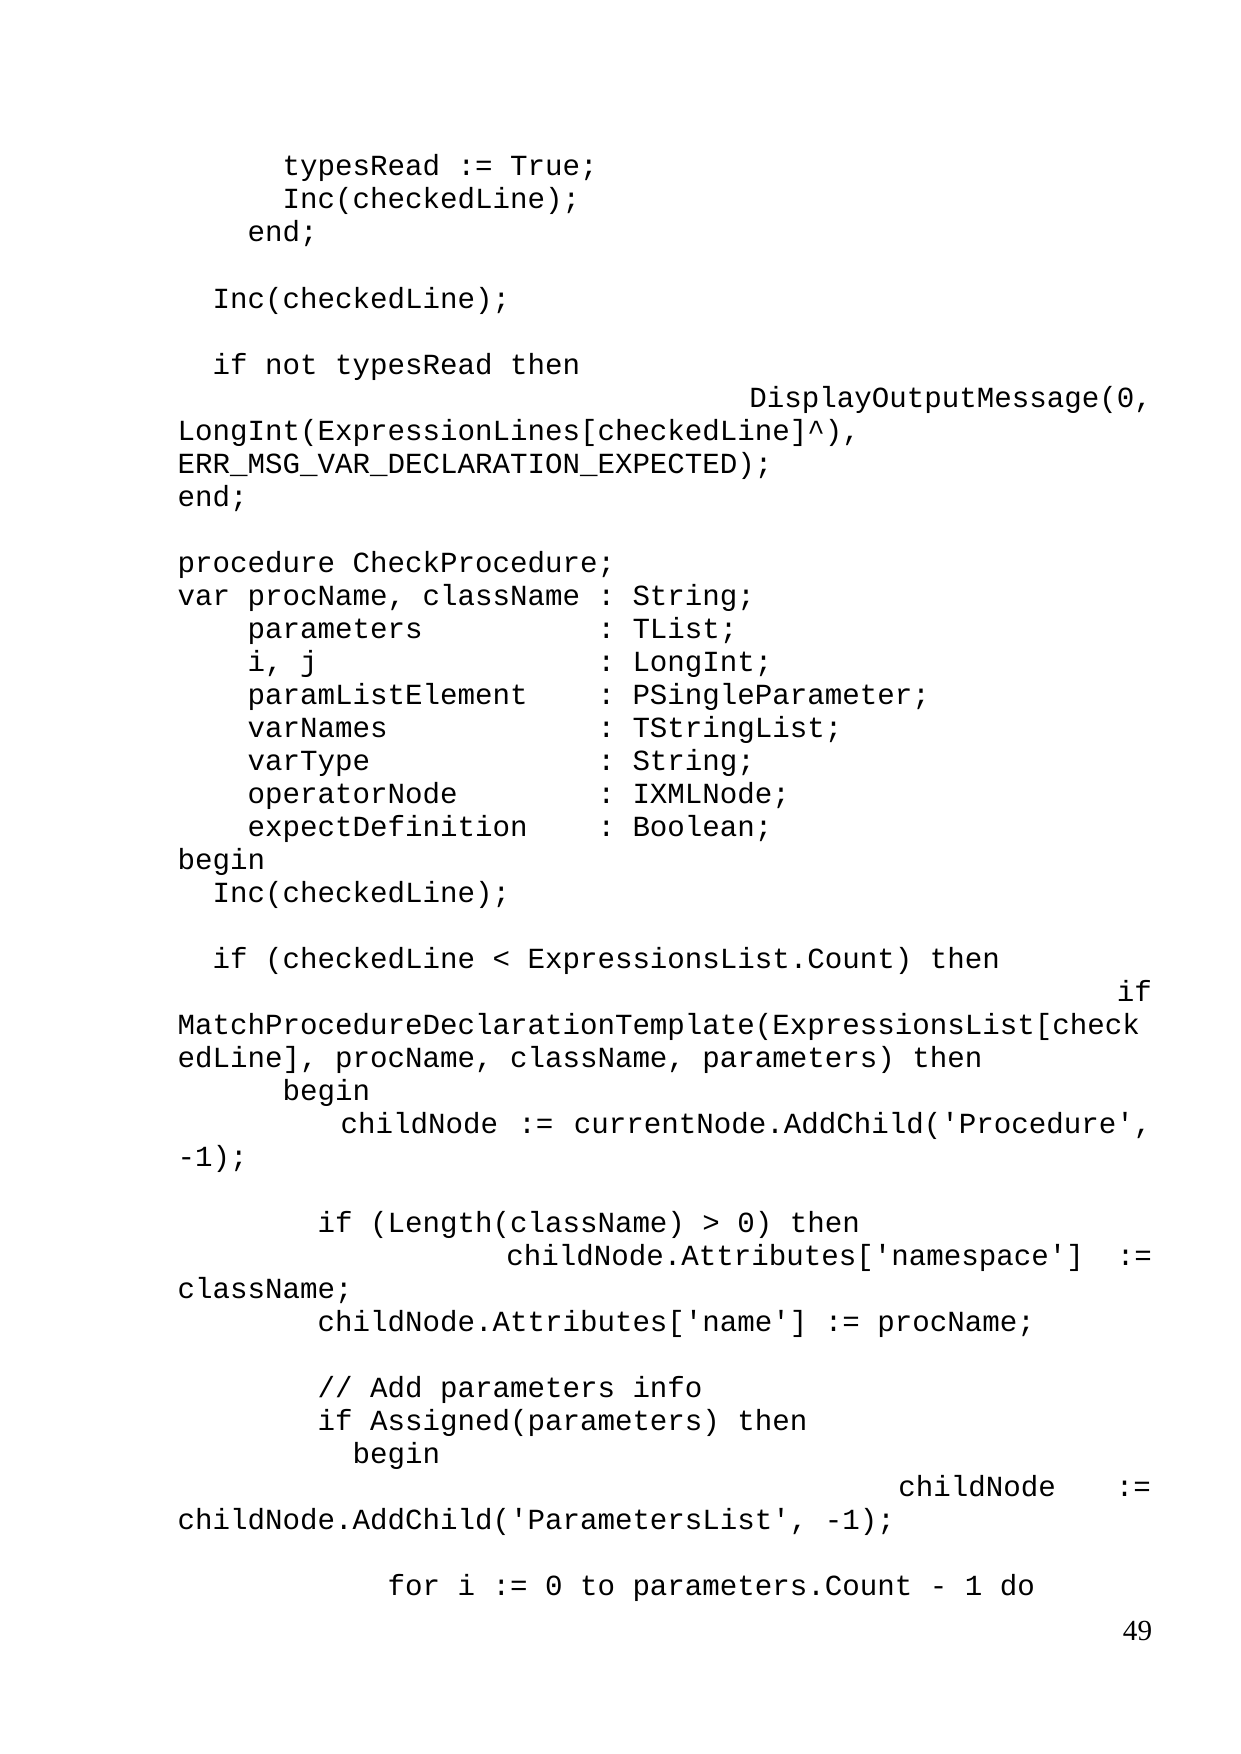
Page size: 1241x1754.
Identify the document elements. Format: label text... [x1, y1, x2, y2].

text varType : String; [177, 746, 1152, 779]
text end; [177, 482, 1152, 515]
text end; [177, 217, 1152, 250]
text begin [177, 845, 1152, 878]
text for i := 0 to parameters.Count - 1 do [177, 1572, 1152, 1604]
text begin [177, 1076, 1152, 1109]
text if Assigned(parameters) then [177, 1406, 1152, 1439]
text // Add parameters info [177, 1373, 1152, 1406]
text paramListElement : PSingleParameter; [177, 680, 1152, 713]
text var procName, className : String; [177, 581, 1152, 614]
text parameters : TList; [177, 614, 1152, 647]
text varNames : TStringList; [177, 713, 1152, 746]
text if (checkedLine < ExpressionsList.Count) then [177, 944, 1152, 977]
text childNode := childNode.AddChild('ParametersList', -1); [177, 1472, 1152, 1538]
text DisplayOutputMessage(0, LongInt(ExpressionLines[checkedLine]^), ERR_MSG_VAR_DECLARATION_EXPECTED); [177, 383, 1152, 482]
text typesRead := True; [177, 151, 1152, 184]
text if not typesRead then [177, 350, 1152, 383]
text if MatchProcedureDeclarationTemplate(ExpressionsList[checkedLine], procName, className, parameters) then [177, 977, 1152, 1076]
text Inc(checkedLine); [177, 184, 1152, 217]
text begin [177, 1439, 1152, 1472]
text childNode.Attributes['name'] := procName; [177, 1307, 1152, 1340]
text procedure CheckProcedure; [177, 548, 1152, 581]
text operatorNode : IXMLNode; [177, 779, 1152, 812]
text i, j : LongInt; [177, 647, 1152, 680]
text expectDefinition : Boolean; [177, 812, 1152, 845]
text childNode := currentNode.AddChild('Procedure', -1); [177, 1109, 1152, 1175]
text Inc(checkedLine); [177, 284, 1152, 317]
text Inc(checkedLine); [177, 878, 1152, 911]
text if (Length(className) > 0) then [177, 1208, 1152, 1241]
text childNode.Attributes['namespace'] := className; [177, 1241, 1152, 1307]
